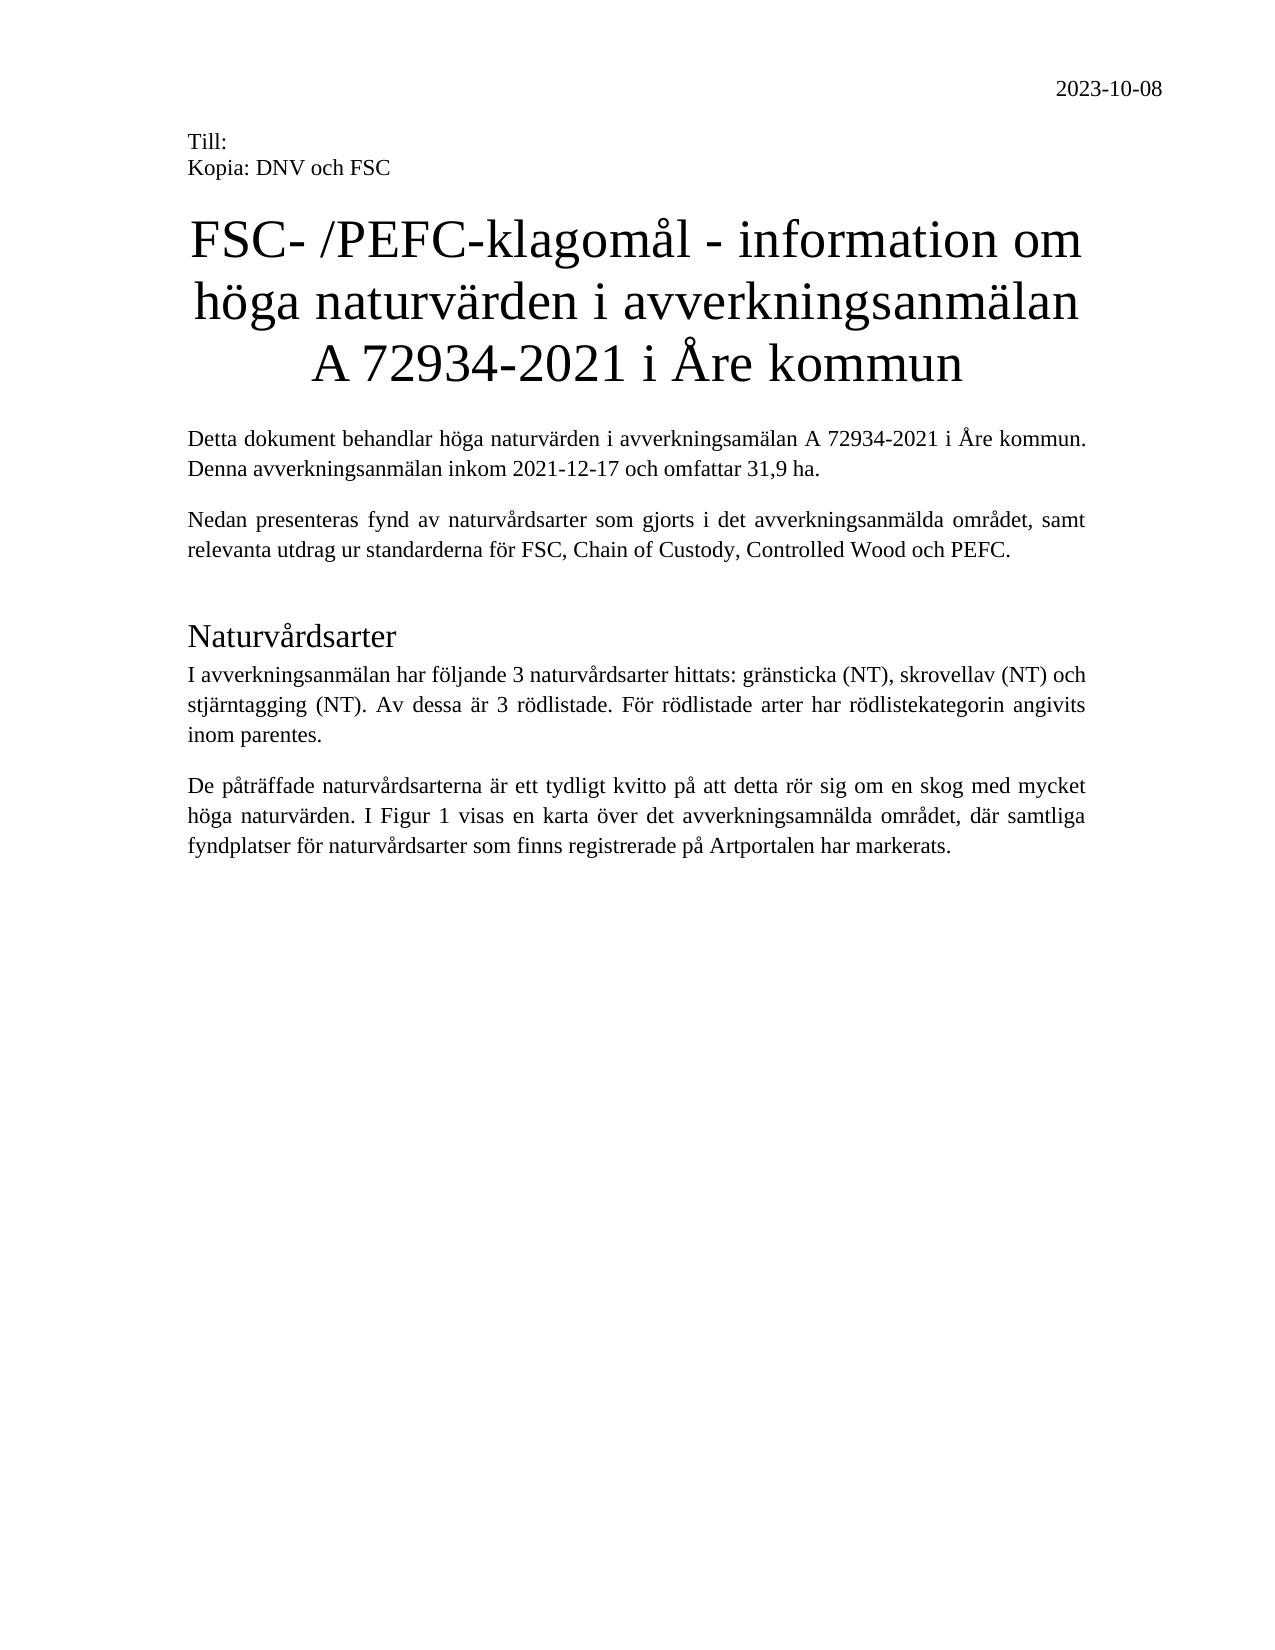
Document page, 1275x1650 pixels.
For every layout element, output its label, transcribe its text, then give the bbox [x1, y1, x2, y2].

text Detta dokument behandlar höga naturvärden i avverkningsamälan A 72934-2021 i Åre kommun. Denna avverkningsanmälan inkom 2021-12-17 och omfattar 31,9 ha. [187, 425, 1087, 481]
text Nedan presenteras fynd av naturvårdsarter som gjorts i det avverkningsanmälda området, samt relevanta utdrag ur standarderna för FSC, Chain of Custody, Controlled Wood och PEFC. [187, 506, 1087, 563]
subtitle Naturvårdsarter [187, 617, 1087, 655]
text De påträffade naturvårdsarterna är ett tydligt kvitto på att detta rör sig om en skog med mycket höga naturvärden. I Figur 1 visas en karta över det avverkningsamnälda området, där samtliga fyndplatser för naturvårdsarter som finns registrerade på Artportalen har markerats. [187, 772, 1087, 859]
title FSC- /PEFC-klagomål - information om höga naturvärden i avverkningsanmälan A 72934-2021 i Åre kommun [187, 207, 1087, 394]
text I avverkningsanmälan har följande 3 naturvårdsarter hittats: gränsticka (NT), skrovellav (NT) och stjärntagging (NT). Av dessa är 3 rödlistade. För rödlistade arter har rödlistekategorin angivits inom parentes. [187, 661, 1087, 747]
